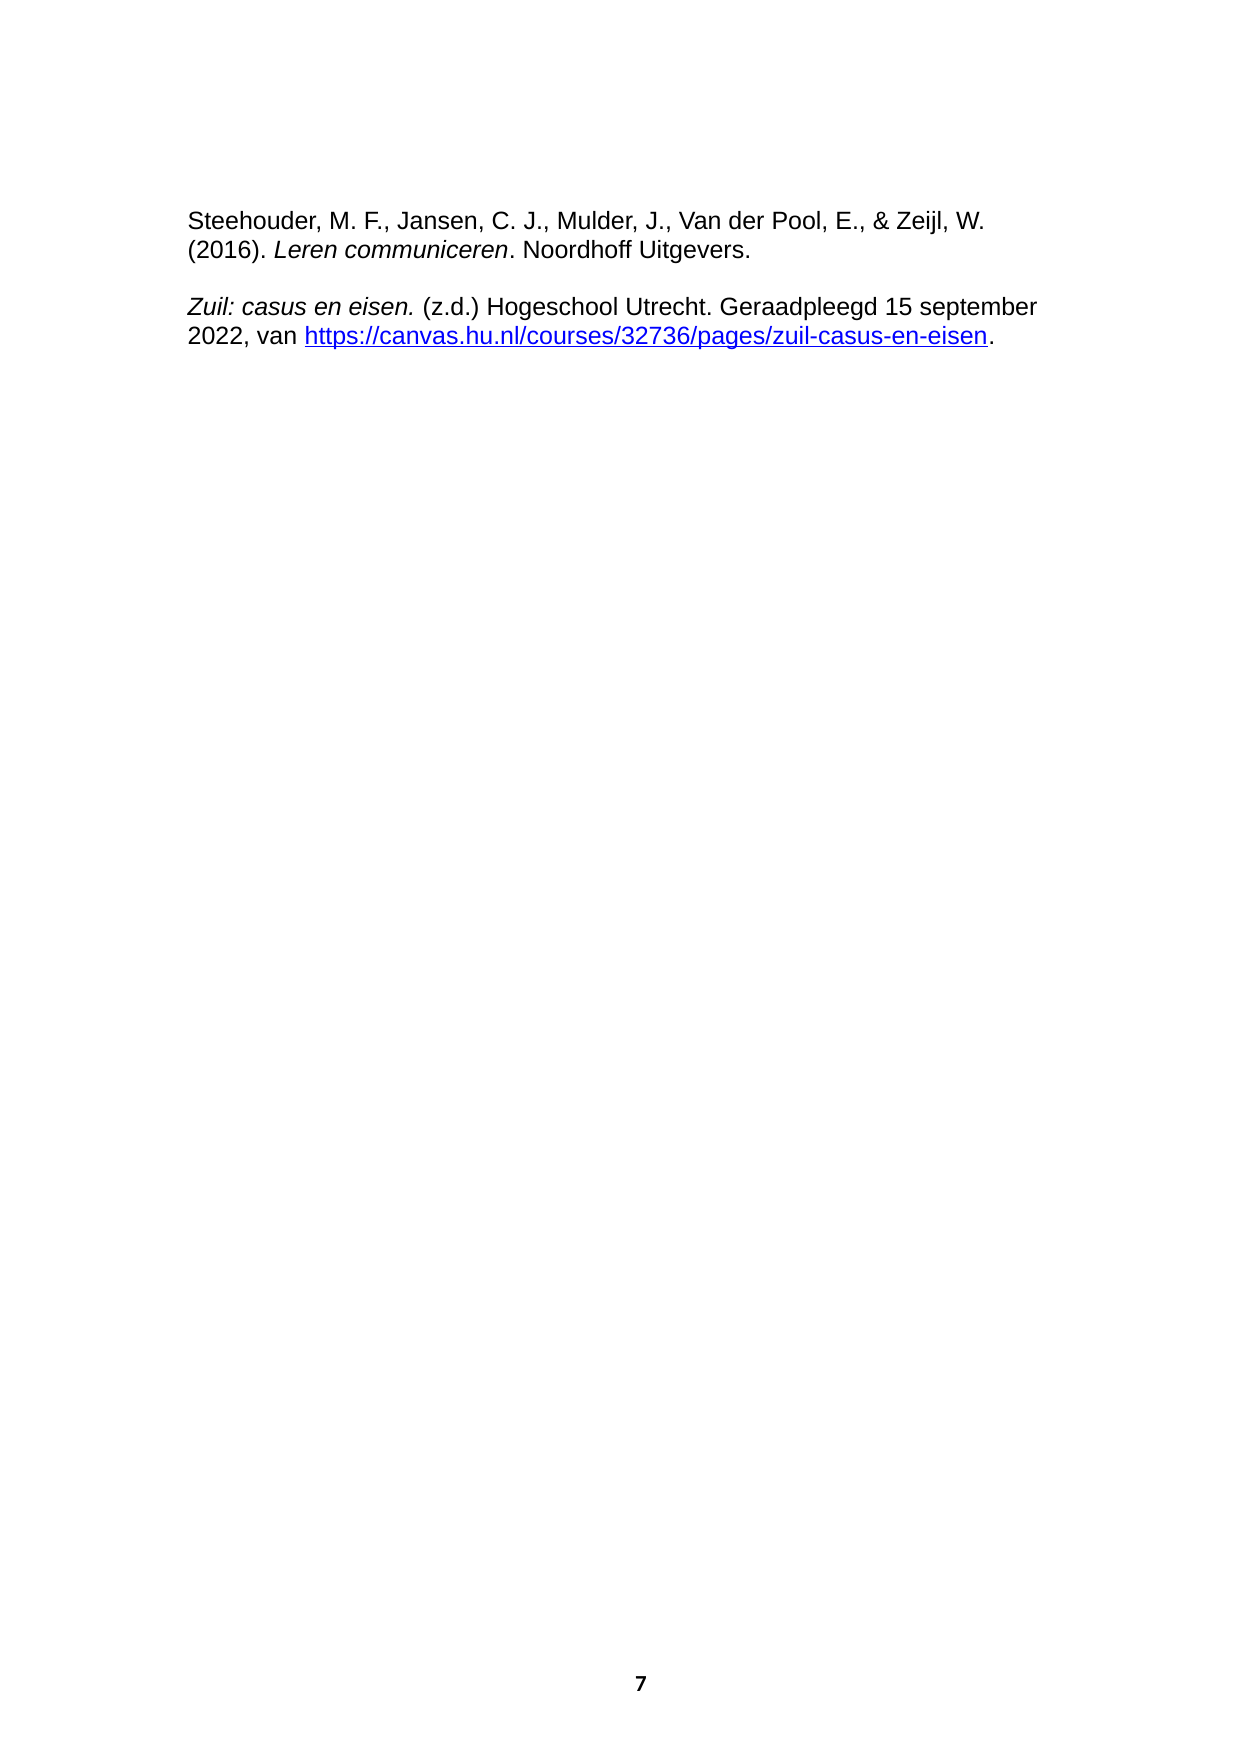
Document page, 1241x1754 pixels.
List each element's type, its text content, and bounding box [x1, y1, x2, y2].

text Zuil: casus en eisen. (z.d.) Hogeschool Utrecht. Geraadpleegd 15 september 2022, van https://canvas.hu.nl/courses/32736/pages/zuil-casus-en-eisen. [187, 292, 1053, 350]
text Steehouder, M. F., Jansen, C. J., Mulder, J., Van der Pool, E., & Zeijl, W. (2016). Leren communiceren. Noordhoff Uitgevers. [187, 206, 1053, 263]
